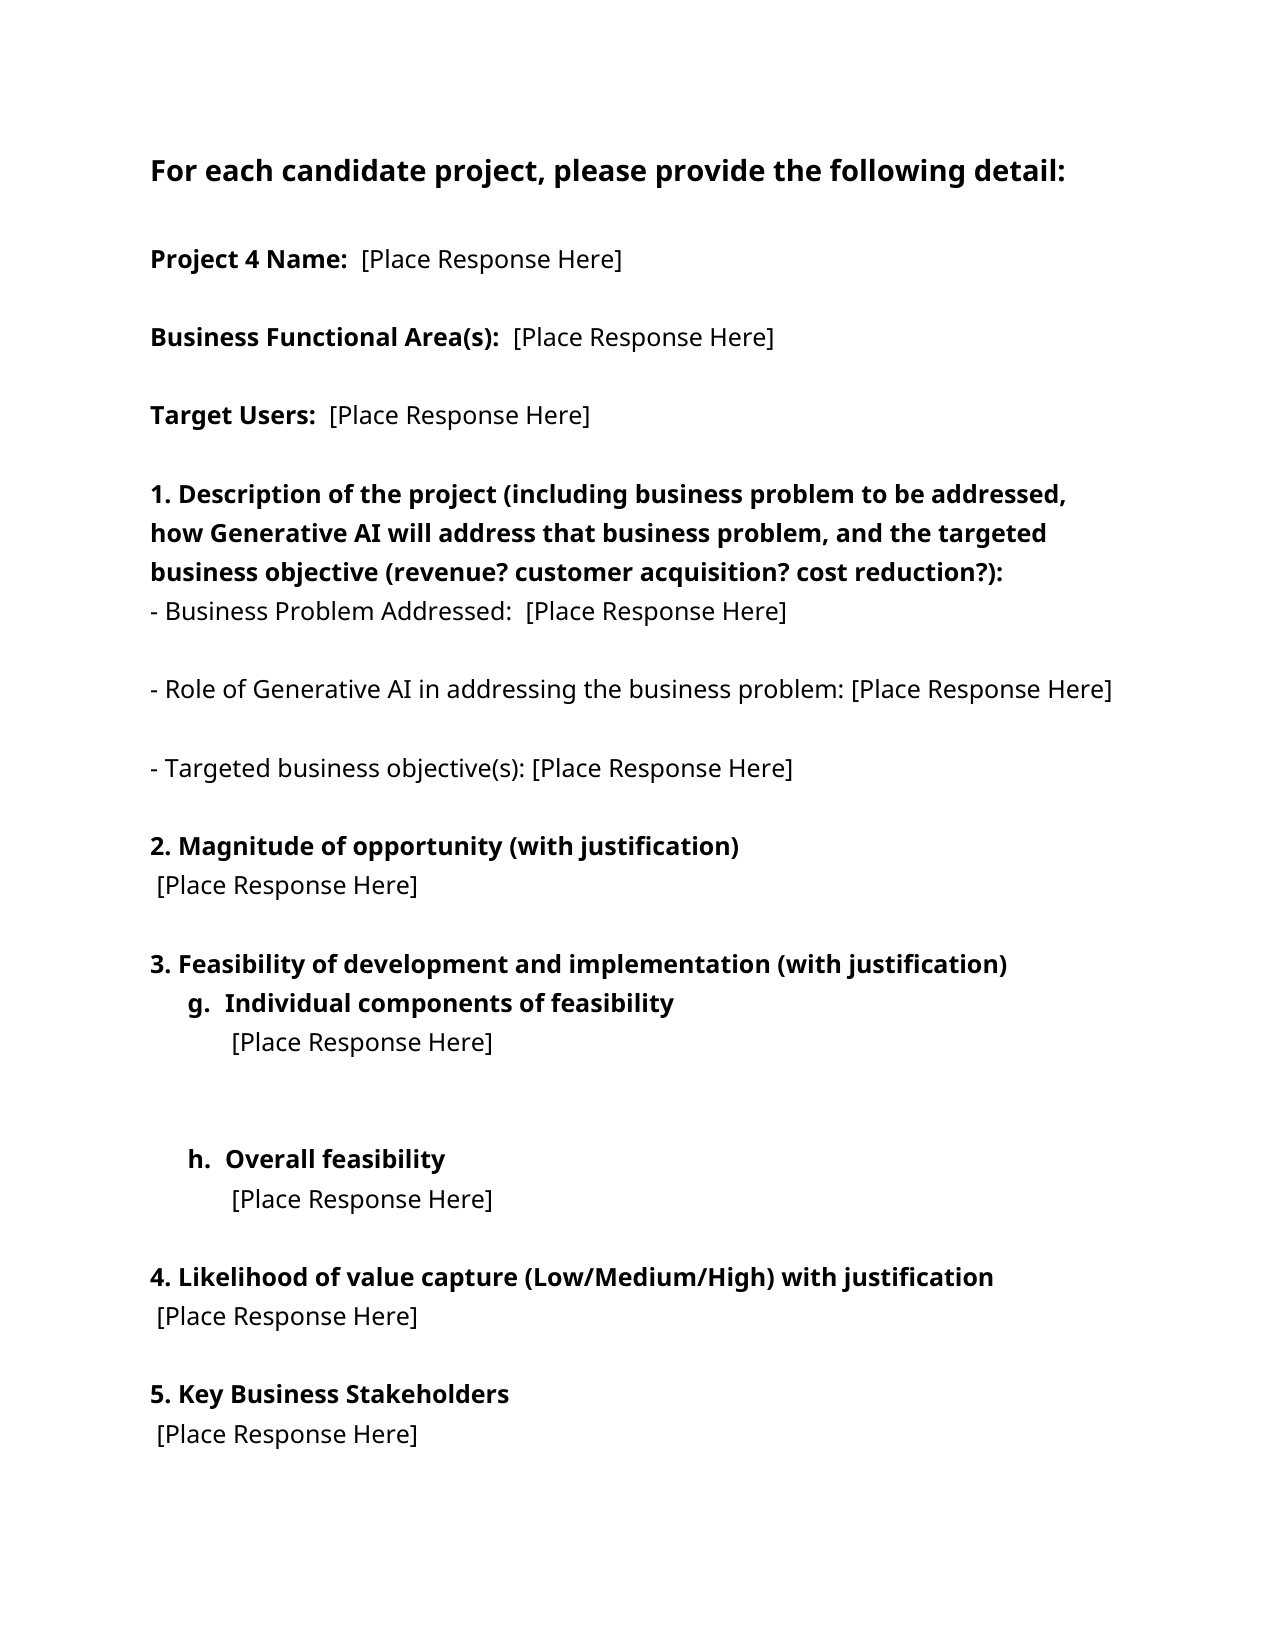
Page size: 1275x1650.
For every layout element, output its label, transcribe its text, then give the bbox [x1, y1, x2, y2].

text Business Functional Area(s): [Place Response Here] [150, 319, 1125, 354]
text For each candidate project, please provide the following detail: [150, 150, 1125, 190]
text [Place Response Here] [150, 1181, 1125, 1215]
text 2. Magnitude of opportunity (with justification) [150, 829, 1125, 863]
text - Targeted business objective(s): [Place Response Here] [150, 750, 1125, 784]
text - Role of Generative AI in addressing the business problem: [Place Response Here] [150, 672, 1125, 706]
text 4. Likelihood of value capture (Low/Medium/High) with justification [150, 1259, 1125, 1294]
text [Place Response Here] [150, 868, 1125, 902]
text Project 4 Name: [Place Response Here] [150, 241, 1125, 275]
text Target Users: [Place Response Here] [150, 398, 1125, 432]
text - Business Problem Addressed: [Place Response Here] [150, 594, 1125, 628]
text 1. Description of the project (including business problem to be addressed, how Generative AI will address that business problem, and the targeted business objective (revenue? customer acquisition? cost reduction?): [150, 476, 1125, 589]
text 5. Key Business Stakeholders [150, 1377, 1125, 1411]
text [Place Response Here] [150, 1024, 1125, 1059]
text 3. Feasibility of development and implementation (with justification) [150, 946, 1125, 980]
text [Place Response Here] [150, 1299, 1125, 1333]
list Overall feasibility [187, 1142, 1125, 1176]
text [Place Response Here] [150, 1416, 1125, 1450]
list Individual components of feasibility [187, 985, 1125, 1019]
